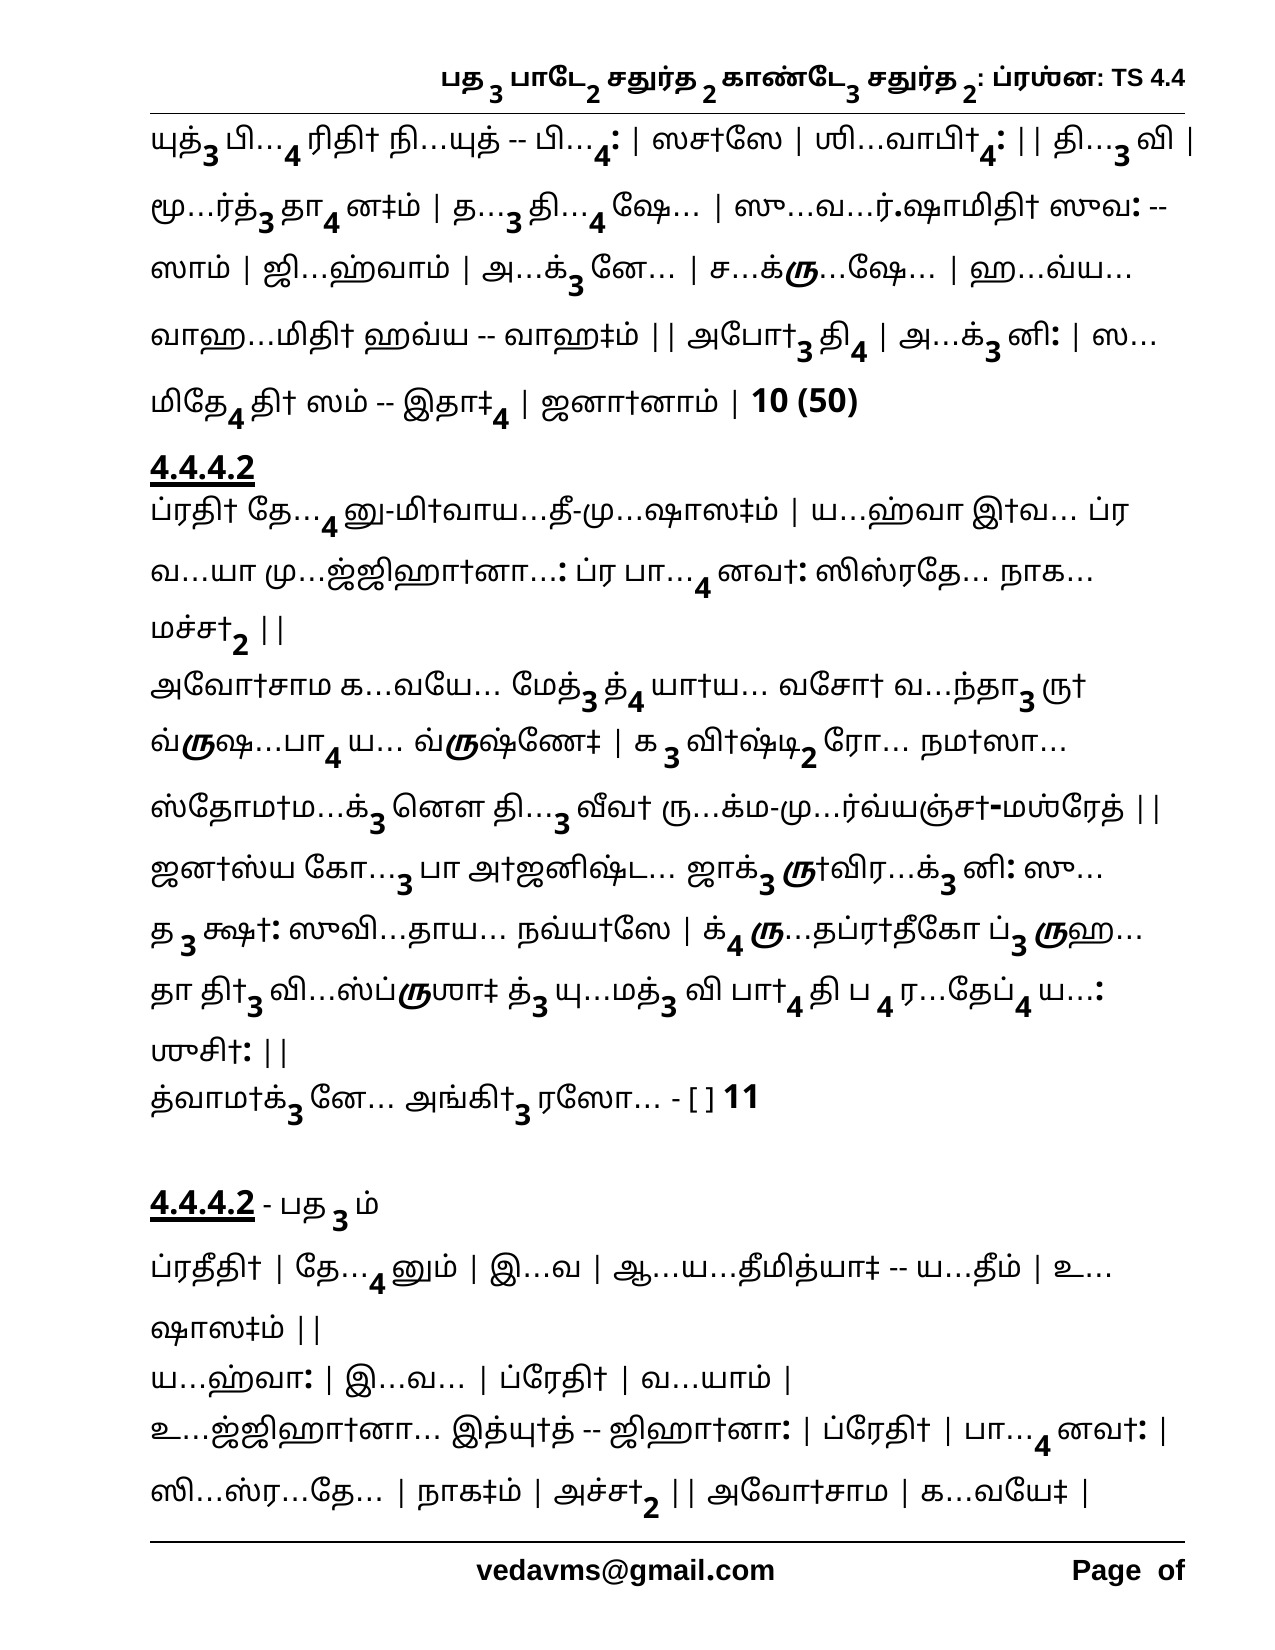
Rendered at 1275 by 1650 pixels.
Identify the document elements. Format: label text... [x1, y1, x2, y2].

text ப்ரதி† தே…4னு-மி†வாய…தீ-மு…ஷாஸ‡ம் | ய…ஹ்வா இ†வ… ப்ர வ…யா மு…ஜ்ஜிஹா†னா…: ப்ர பா…4னவ†: ஸிஸ்ரதே… நாக…மச்ச†2 || [150, 489, 1185, 664]
text ய…ஹ்வா: | இ…வ… | ப்ரேதி† | வ…யாம் | [150, 1353, 1200, 1399]
text த்வாம†க்3னே… அங்கி†3ரஸோ… - [ ] 11 [150, 1073, 1185, 1134]
text ப்ரதீதி† | தே…4னும் | இ…வ | ஆ…ய…தீமித்யா‡ -- ய…தீம் | உ…ஷாஸ‡ம் || [150, 1246, 1185, 1349]
text அவோ†சாம க…வயே… மேத்3த்4யா†ய… வசோ† வ…ந்தா3ரு† வ்ருஷ…பா4ய… வ்ருஷ்ணே‡ | க3வி†ஷ்டி2ரோ… நம†ஸா… ஸ்தோம†ம…க்3னௌ தி…3வீவ† ரு…க்ம-மு…ர்வ்யஞ்ச†-மஶ்ரேத் || ஜன†ஸ்ய கோ…3பா அ†ஜனிஷ்ட… ஜாக்3ரு†விர…க்3னி: ஸு…த3க்ஷ†: ஸுவி…தாய… நவ்ய†ஸே | க்4ரு…தப்ர†தீகோ ப்3ருஹ…தா தி†3வி…ஸ்ப்ருஶா‡ த்3யு…மத்3 வி பா†4தி ப4ர…தேப்4ய…: ஶுசி†: || [150, 664, 1185, 1073]
text 4.4.4.2 - பத3ம் [150, 1179, 1185, 1240]
text 4.4.4.2 [150, 444, 1185, 489]
